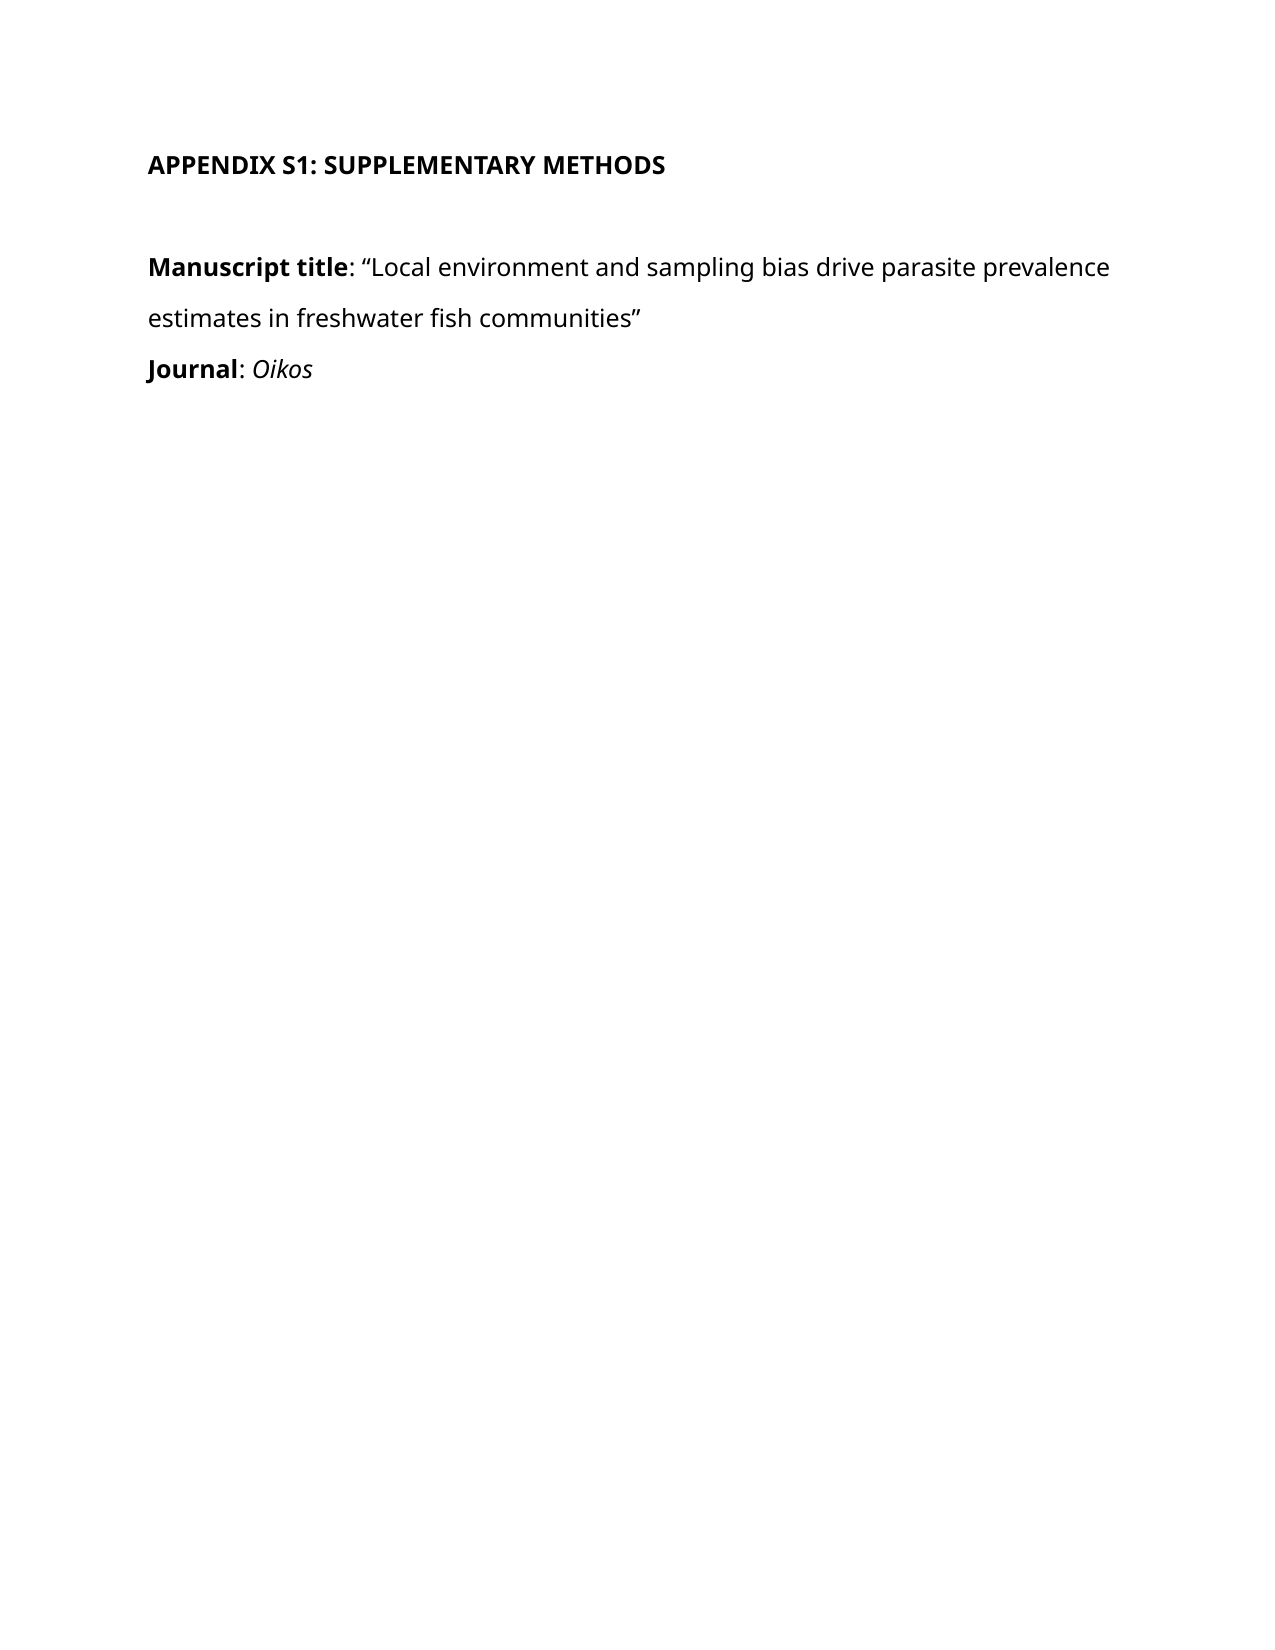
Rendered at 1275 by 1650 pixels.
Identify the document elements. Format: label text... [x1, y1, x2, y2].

text Journal: Oikos [148, 352, 1127, 386]
text Manuscript title: “Local environment and sampling bias drive parasite prevalence estimates in freshwater fish communities” [148, 250, 1127, 335]
text APPENDIX S1: SUPPLEMENTARY METHODS [148, 148, 1127, 182]
